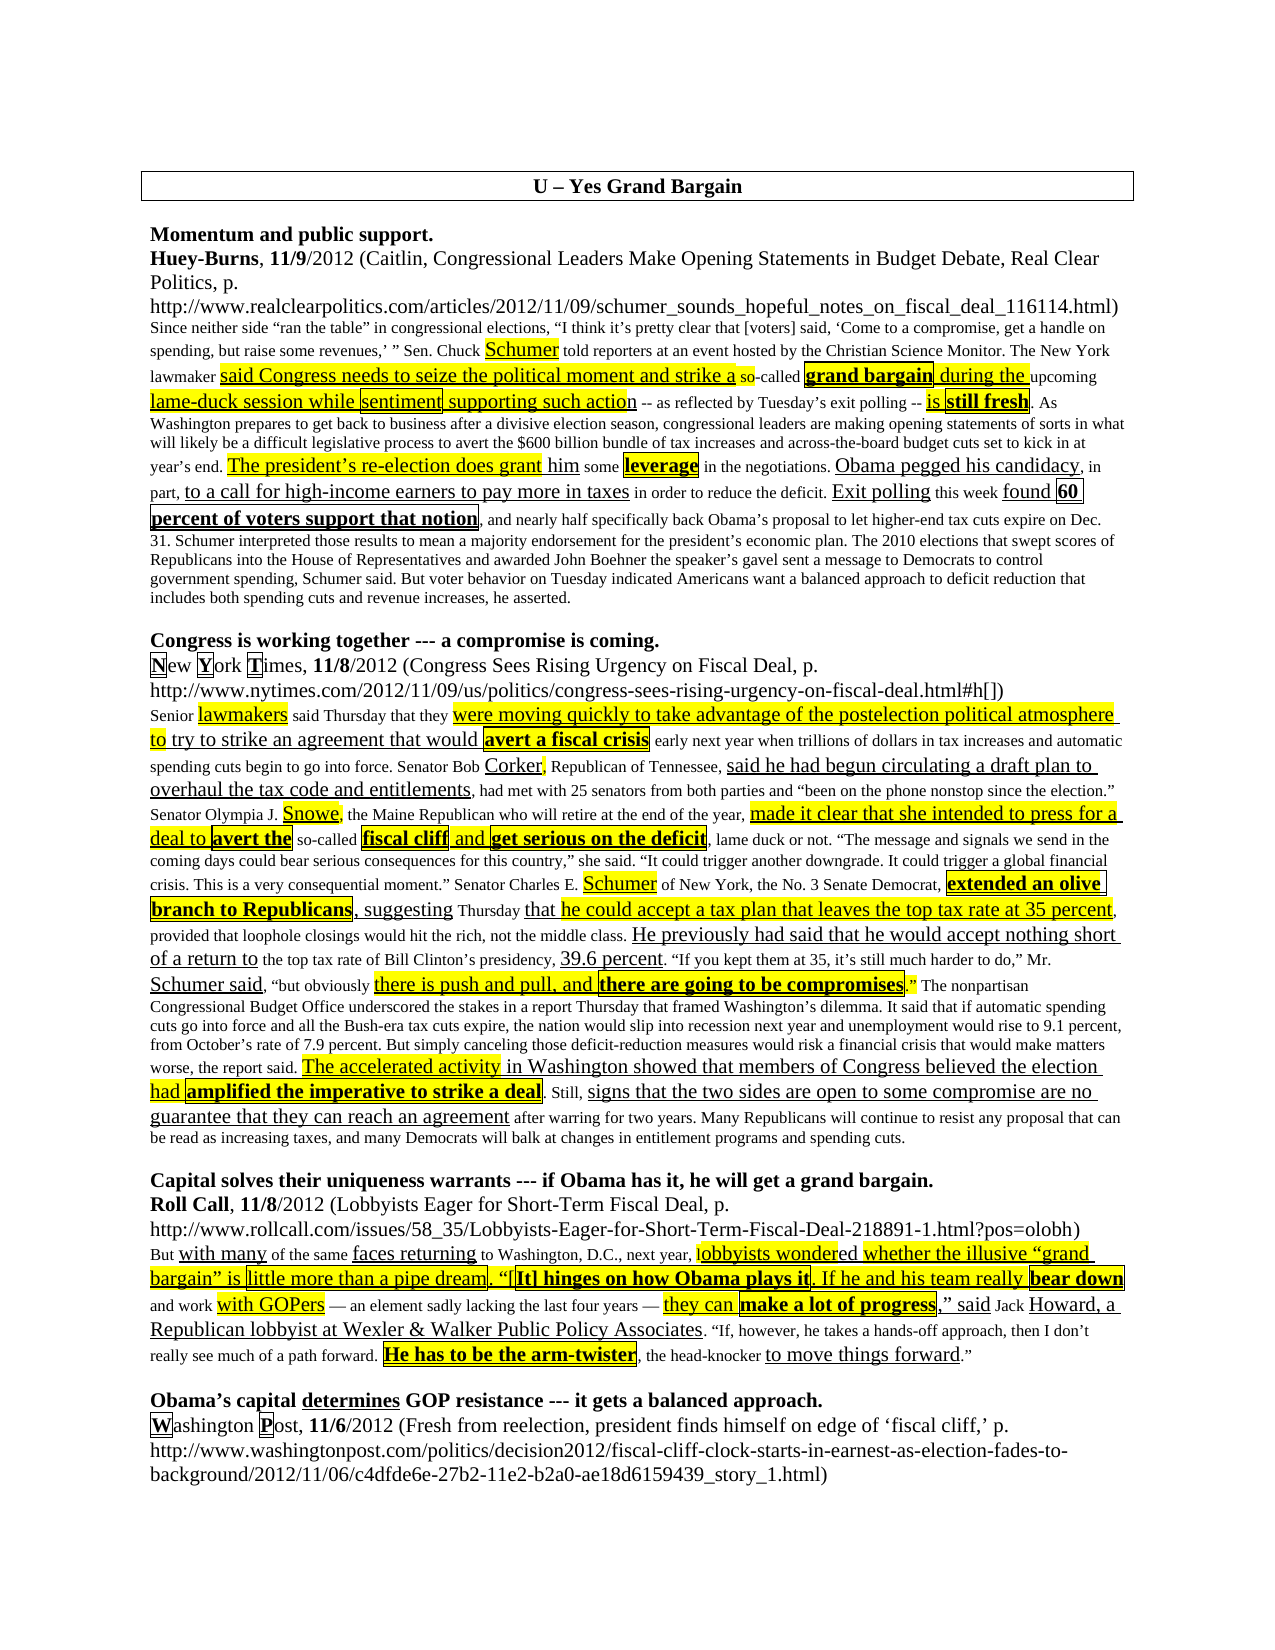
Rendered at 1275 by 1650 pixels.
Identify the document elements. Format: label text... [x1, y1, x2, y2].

text Roll Call, 11/8/2012 (Lobbyists Eager for Short-Term Fiscal Deal, p. http://www.rollcall.com/issues/58_35/Lobbyists-Eager-for-Short-Term-Fiscal-Deal-218891-1.html?pos=olobh) [150, 1192, 1125, 1241]
subtitle Momentum and public support. [150, 222, 1125, 246]
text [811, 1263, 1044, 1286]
text Washington Post, 11/6/2012 (Fresh from reelection, president finds himself on edge of ‘fiscal cliff,’ p. http://www.washingtonpost.com/politics/decision2012/fiscal-cliff-clock-starts-in-earnest-as-election-fades-to-background/2012/11/06/c4dfde6e-27b2-11e2-b2a0-ae18d6159439_story_1.html) [150, 1412, 1125, 1486]
text But with many of the same faces returning to Washington, D.C., next year, lobbyists wondered whether the illusive “grand bargain” is little more than a pipe dream. “[It] hinges on how Obama plays it. If he and his team really bear down and work with GOPers — an element sadly lacking the last four years — they can make a lot of progress,” said Jack Howard, a Republican lobbyist at Wexler & Walker Public Policy Associates. “If, however, he takes a hands-off approach, then I don’t really see much of a path forward. He has to be the arm-twister, the head-knocker to move things forward.” [150, 1288, 1125, 1367]
subtitle Capital solves their uniqueness warrants --- if Obama has it, he will get a grand bargain. [150, 1168, 1125, 1192]
text Since neither side “ran the table” in congressional elections, “I think it’s pretty clear that [voters] said, ‘Come to a compromise, get a handle on spending, but raise some revenues,’ ” Sen. Chuck Schumer told reporters at an event hosted by the Christian Science Monitor. The New York lawmaker said Congress needs to seize the political moment and strike a so-called grand bargain during the upcoming lame-duck session while sentiment supporting such action -- as reflected by Tuesday’s exit polling -- is still fresh. As Washington prepares to get back to business after a divisive election season, congressional leaders are making opening statements of sorts in what will likely be a difficult legislative process to avert the $600 billion bundle of tax increases and across-the-board budget cuts set to kick in at year’s end. The president’s re-election does grant him some leverage in the negotiations. Obama pegged his candidacy, in part, to a call for high-income earners to pay more in taxes in order to reduce the deficit. Exit polling this week found 60 percent of voters support that notion, and nearly half specifically back Obama’s proposal to let higher-end tax cuts expire on Dec. 31. Schumer interpreted those results to mean a majority endorsement for the president’s economic plan. The 2010 elections that swept scores of Republicans into the House of Representatives and awarded John Boehner the speaker’s gavel sent a message to Democrats to control government spending, Schumer said. But voter behavior on Tuesday indicated Americans want a balanced approach to deficit reduction that includes both spending cuts and revenue increases, he asserted. [150, 318, 1125, 607]
subtitle U – Yes Grand Bargain [142, 172, 1133, 200]
text Senior lawmakers said Thursday that they were moving quickly to take advantage of the postelection political atmosphere to try to strike an agreement that would avert a fiscal crisis early next year when trillions of dollars in tax increases and automatic spending cuts begin to go into force. Senator Bob Corker, Republican of Tennessee, said he had begun circulating a draft plan to overhaul the tax code and entitlements, had met with 25 senators from both parties and “been on the phone nonstop since the election.” Senator Olympia J. Snowe, the Maine Republican who will retire at the end of the year, made it clear that she intended to press for a deal to avert the so-called fiscal cliff and get serious on the deficit, lame duck or not. “The message and signals we send in the coming days could bear serious consequences for this country,” she said. “It could trigger another downgrade. It could trigger a global financial crisis. This is a very consequential moment.” Senator Charles E. Schumer of New York, the No. 3 Senate Democrat, extended an olive branch to Republicans, suggesting Thursday that he could accept a tax plan that leaves the top tax rate at 35 percent, provided that loophole closings would hit the rich, not the middle class. He previously had said that he would accept nothing short of a return to the top tax rate of Bill Clinton’s presidency, 39.6 percent. “If you kept them at 35, it’s still much harder to do,” Mr. Schumer said, “but obviously there is push and pull, and there are going to be compromises.” The nonpartisan Congressional Budget Office underscored the stakes in a report Thursday that framed Washington’s dilemma. It said that if automatic spending cuts go into force and all the Bush-era tax cuts expire, the nation would slip into recession next year and unemployment would rise to 9.1 percent, from October’s rate of 7.9 percent. But simply canceling those deficit-reduction measures would risk a financial crisis that would make matters worse, the report said. The accelerated activity in Washington showed that members of Congress believed the election had amplified the imperative to strike a deal. Still, signs that the two sides are open to some compromise are no guarantee that they can reach an agreement after warring for two years. Many Republicans will continue to resist any proposal that can be read as increasing taxes, and many Democrats will balk at changes in entitlement programs and spending cuts. [150, 702, 1125, 1147]
text New York Times, 11/8/2012 (Congress Sees Rising Urgency on Fiscal Deal, p. http://www.nytimes.com/2012/11/09/us/politics/congress-sees-rising-urgency-on-fiscal-deal.html#h[]) [150, 652, 1125, 702]
subtitle Obama’s capital determines GOP resistance --- it gets a balanced approach. [150, 1388, 1125, 1412]
subtitle Congress is working together --- a compromise is coming. [150, 628, 1125, 652]
text Huey-Burns, 11/9/2012 (Caitlin, Congressional Leaders Make Opening Statements in Budget Debate, Real Clear Politics, p. http://www.realclearpolitics.com/articles/2012/11/09/schumer_sounds_hopeful_notes_on_fiscal_deal_116114.html) [150, 246, 1125, 318]
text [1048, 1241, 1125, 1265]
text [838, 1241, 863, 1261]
